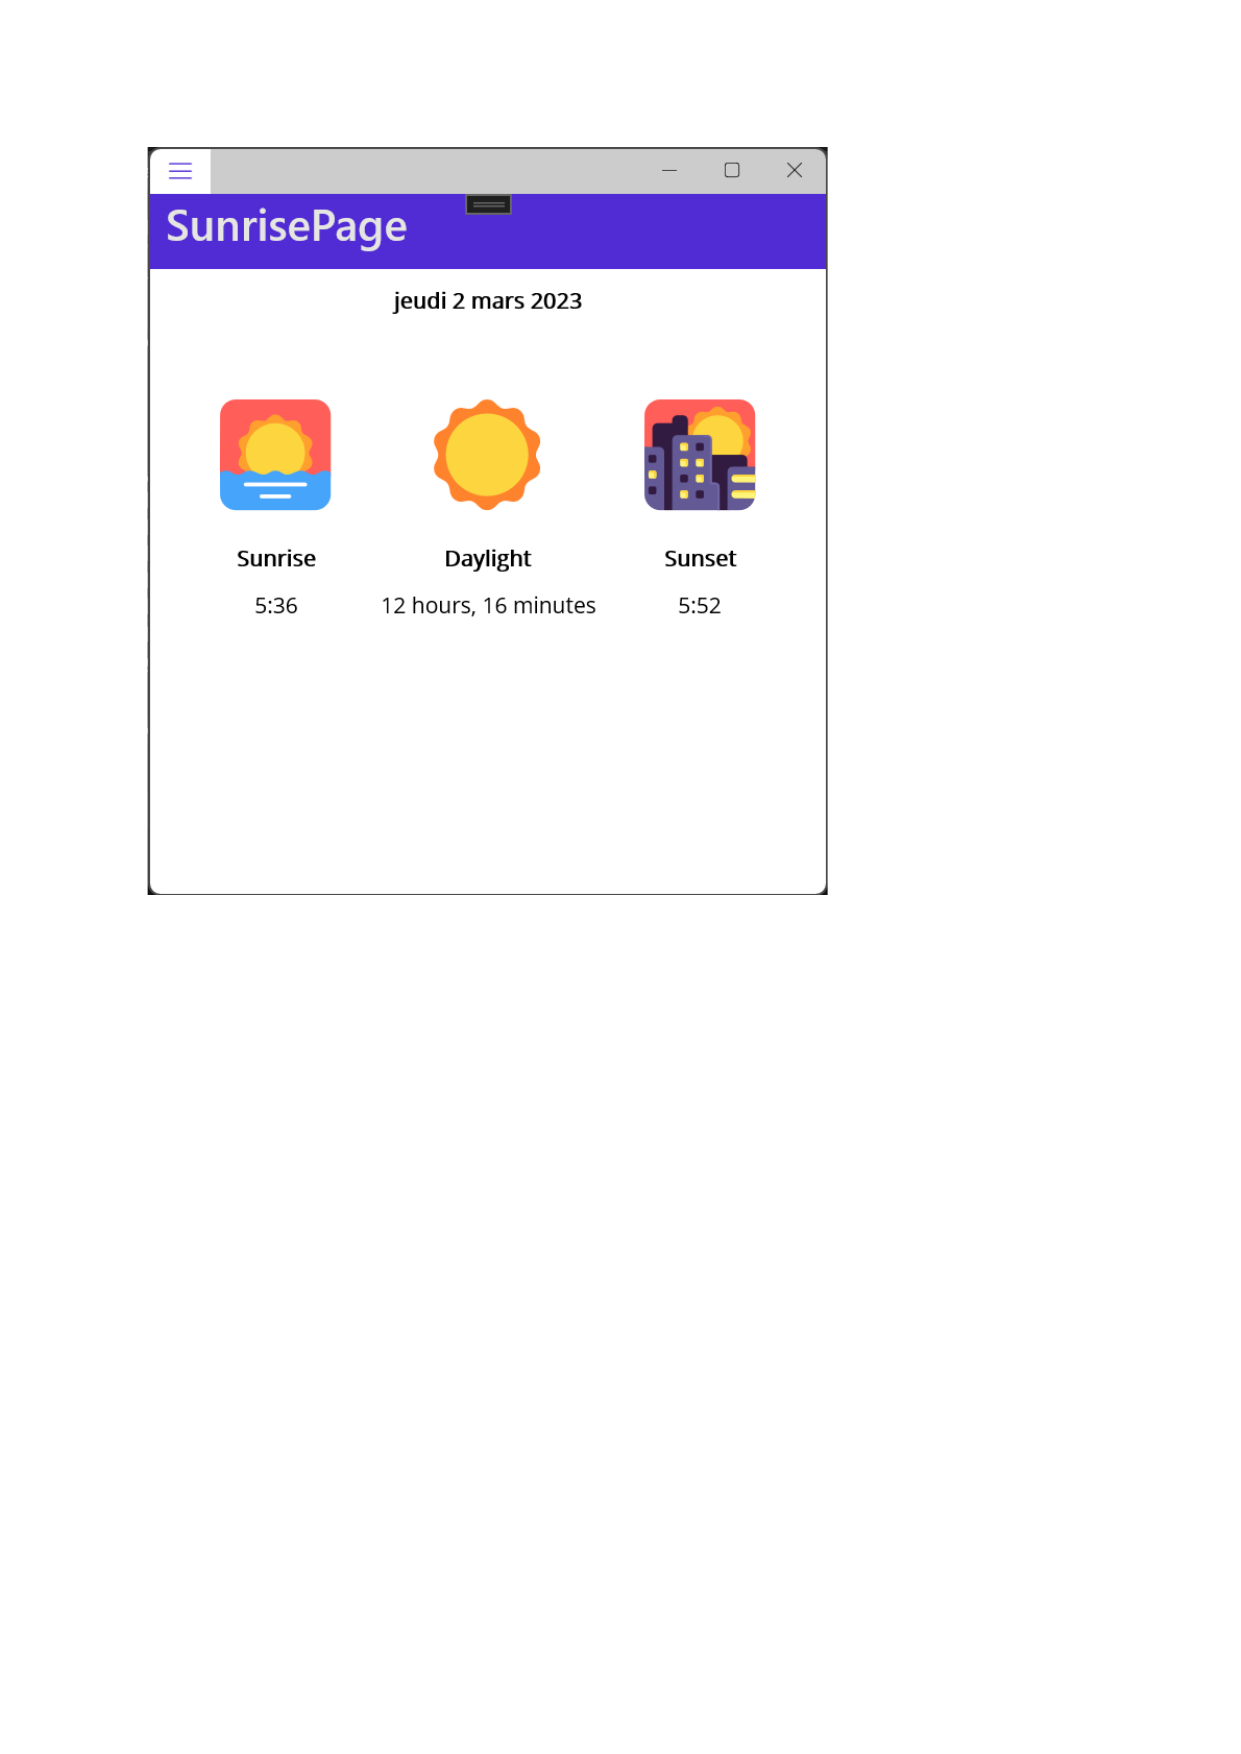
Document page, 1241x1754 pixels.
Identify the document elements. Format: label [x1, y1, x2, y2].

picture [147, 147, 828, 895]
